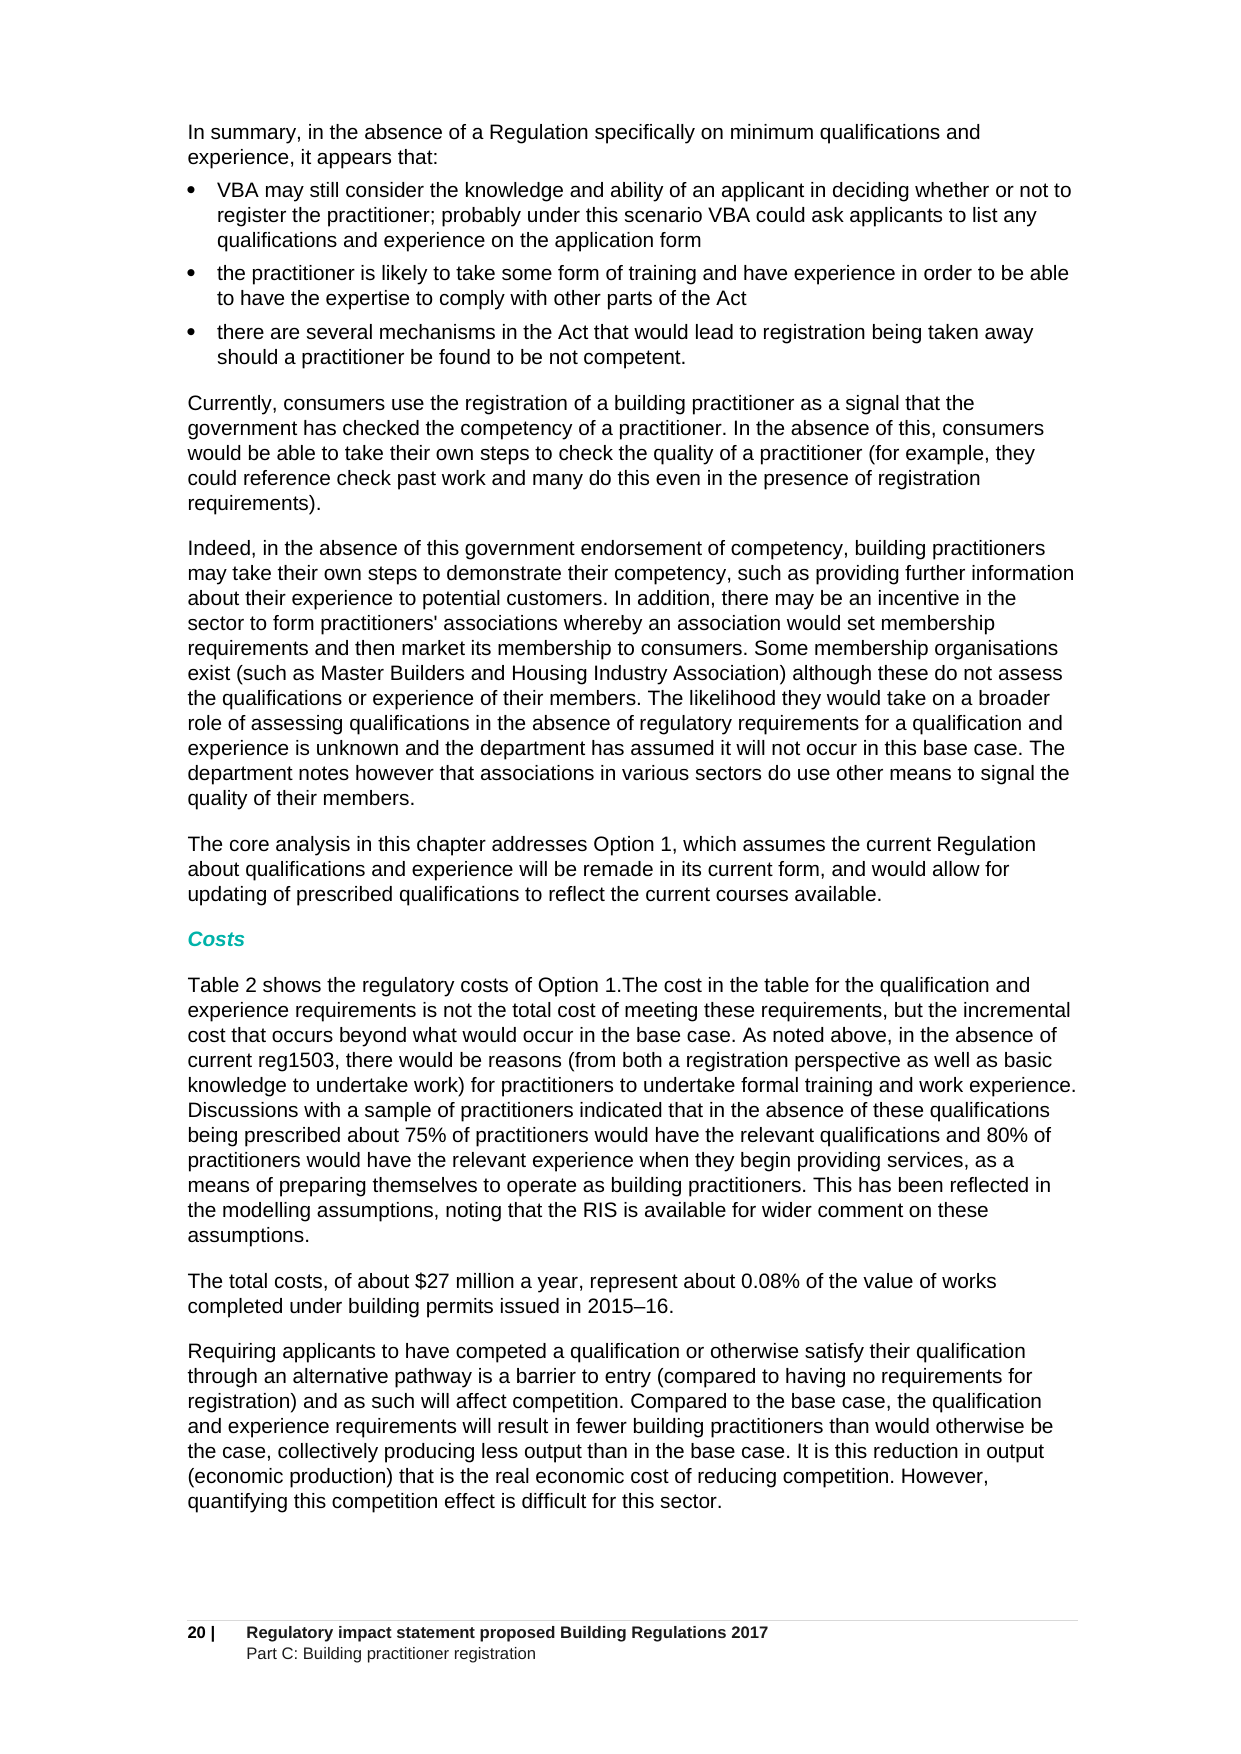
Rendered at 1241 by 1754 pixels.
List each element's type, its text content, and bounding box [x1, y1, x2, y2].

text Requiring applicants to have competed a qualification or otherwise satisfy their qualification through an alternative pathway is a barrier to entry (compared to having no requirements for registration) and as such will affect competition. Compared to the base case, the qualification and experience requirements will result in fewer building practitioners than would otherwise be the case, collectively producing less output than in the base case. It is this reduction in output (economic production) that is the real economic cost of reducing competition. However, quantifying this competition effect is difficult for this sector. [187, 1338, 1078, 1513]
text In summary, in the absence of a Regulation specifically on minimum qualifications and experience, it appears that: [187, 118, 1078, 168]
text there are several mechanisms in the Act that would lead to registration being taken away should a practitioner be found to be not competent. [187, 318, 1078, 368]
text the practitioner is likely to take some form of training and have experience in order to be able to have the expertise to comply with other parts of the Act [187, 260, 1078, 310]
text Table 2 shows the regulatory costs of Option 1.The cost in the table for the qualification and experience requirements is not the total cost of meeting these requirements, but the incremental cost that occurs beyond what would occur in the base case. As noted above, in the absence of current reg1503, there would be reasons (from both a registration perspective as well as basic knowledge to undertake work) for practitioners to undertake formal training and work experience. Discussions with a sample of practitioners indicated that in the absence of these qualifications being prescribed about 75% of practitioners would have the relevant qualifications and 80% of practitioners would have the relevant experience when they begin providing services, as a means of preparing themselves to operate as building practitioners. This has been reflected in the modelling assumptions, noting that the RIS is available for wider comment on these assumptions. [187, 972, 1078, 1247]
text Indeed, in the absence of this government endorsement of competency, building practitioners may take their own steps to demonstrate their competency, such as providing further information about their experience to potential customers. In addition, there may be an incentive in the sector to form practitioners' associations whereby an association would set membership requirements and then market its membership to consumers. Some membership organisations exist (such as Master Builders and Housing Industry Association) although these do not assess the qualifications or experience of their members. The likelihood they would take on a broader role of assessing qualifications in the absence of regulatory requirements for a qualification and experience is unknown and the department has assumed it will not occur in this base case. The department notes however that associations in various sectors do use other means to signal the quality of their members. [187, 535, 1078, 810]
subtitle Costs [187, 927, 1078, 951]
text Currently, consumers use the registration of a building practitioner as a signal that the government has checked the competency of a practitioner. In the absence of this, consumers would be able to take their own steps to check the quality of a practitioner (for example, they could reference check past work and many do this even in the presence of registration requirements). [187, 389, 1078, 514]
text The total costs, of about $27 million a year, represent about 0.08% of the value of works completed under building permits issued in 2015–16. [187, 1267, 1078, 1317]
text VBA may still consider the knowledge and ability of an applicant in deciding whether or not to register the practitioner; probably under this scenario VBA could ask applicants to list any qualifications and experience on the application form [187, 177, 1078, 252]
text The core analysis in this chapter addresses Option 1, which assumes the current Regulation about qualifications and experience will be remade in its current form, and would allow for updating of prescribed qualifications to reflect the current courses available. [187, 831, 1078, 906]
